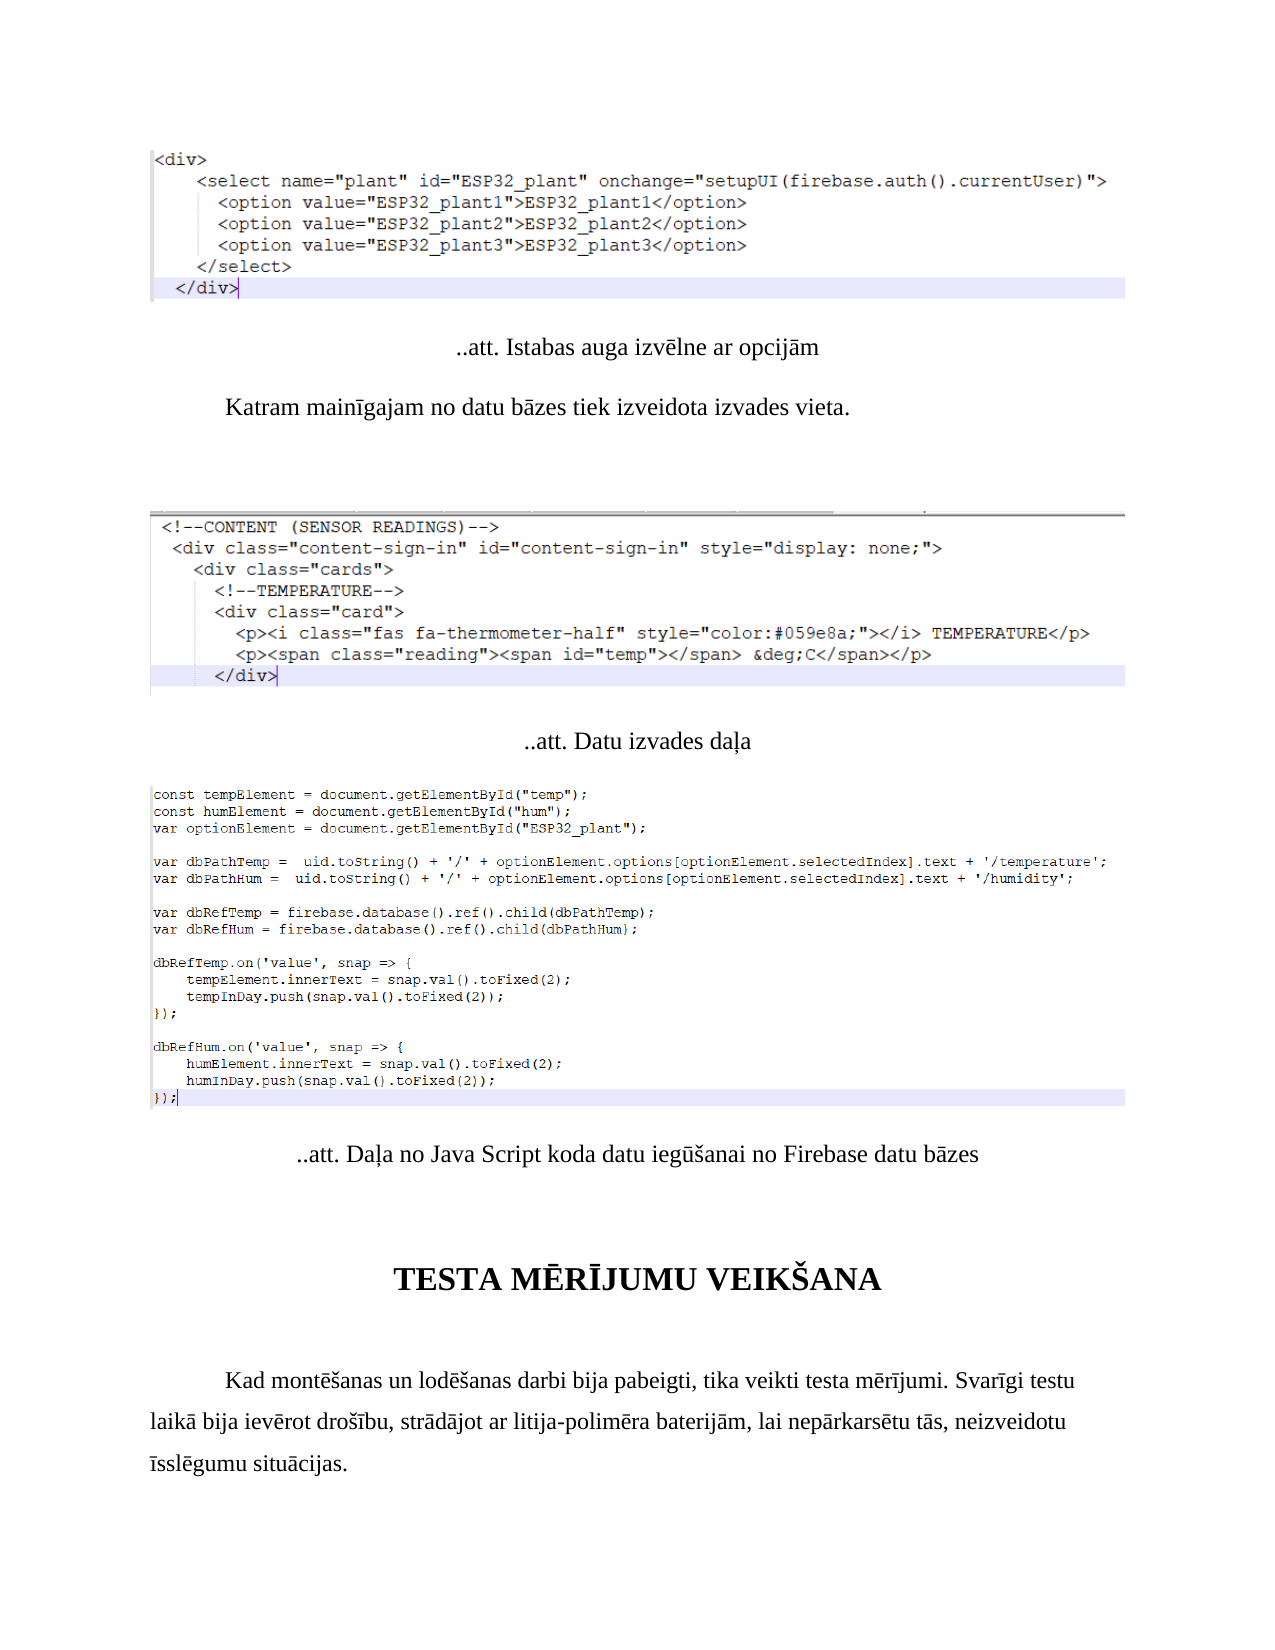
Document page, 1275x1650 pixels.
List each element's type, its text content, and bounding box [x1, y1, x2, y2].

text ..att. Istabas auga izvēlne ar opcijām [150, 332, 1125, 361]
text ..att. Datu izvades daļa [150, 726, 1125, 755]
text Katram mainīgajam no datu bāzes tiek izveidota izvades vieta. [150, 392, 1125, 421]
subtitle TESTA MĒRĪJUMU VEIKŠANA [150, 1259, 1125, 1297]
picture [150, 786, 1125, 1109]
text Kad montēšanas un lodēšanas darbi bija pabeigti, tika veikti testa mērījumi. Svarīgi testu laikā bija ievērot drošību, strādājot ar litija-polimēra baterijām, lai nepārkarsētu tās, neizveidotu īsslēgumu situācijas. [150, 1366, 1125, 1476]
picture [150, 511, 1125, 696]
text ..att. Daļa no Java Script koda datu iegūšanai no Firebase datu bāzes [150, 1139, 1125, 1168]
picture [150, 150, 1125, 302]
